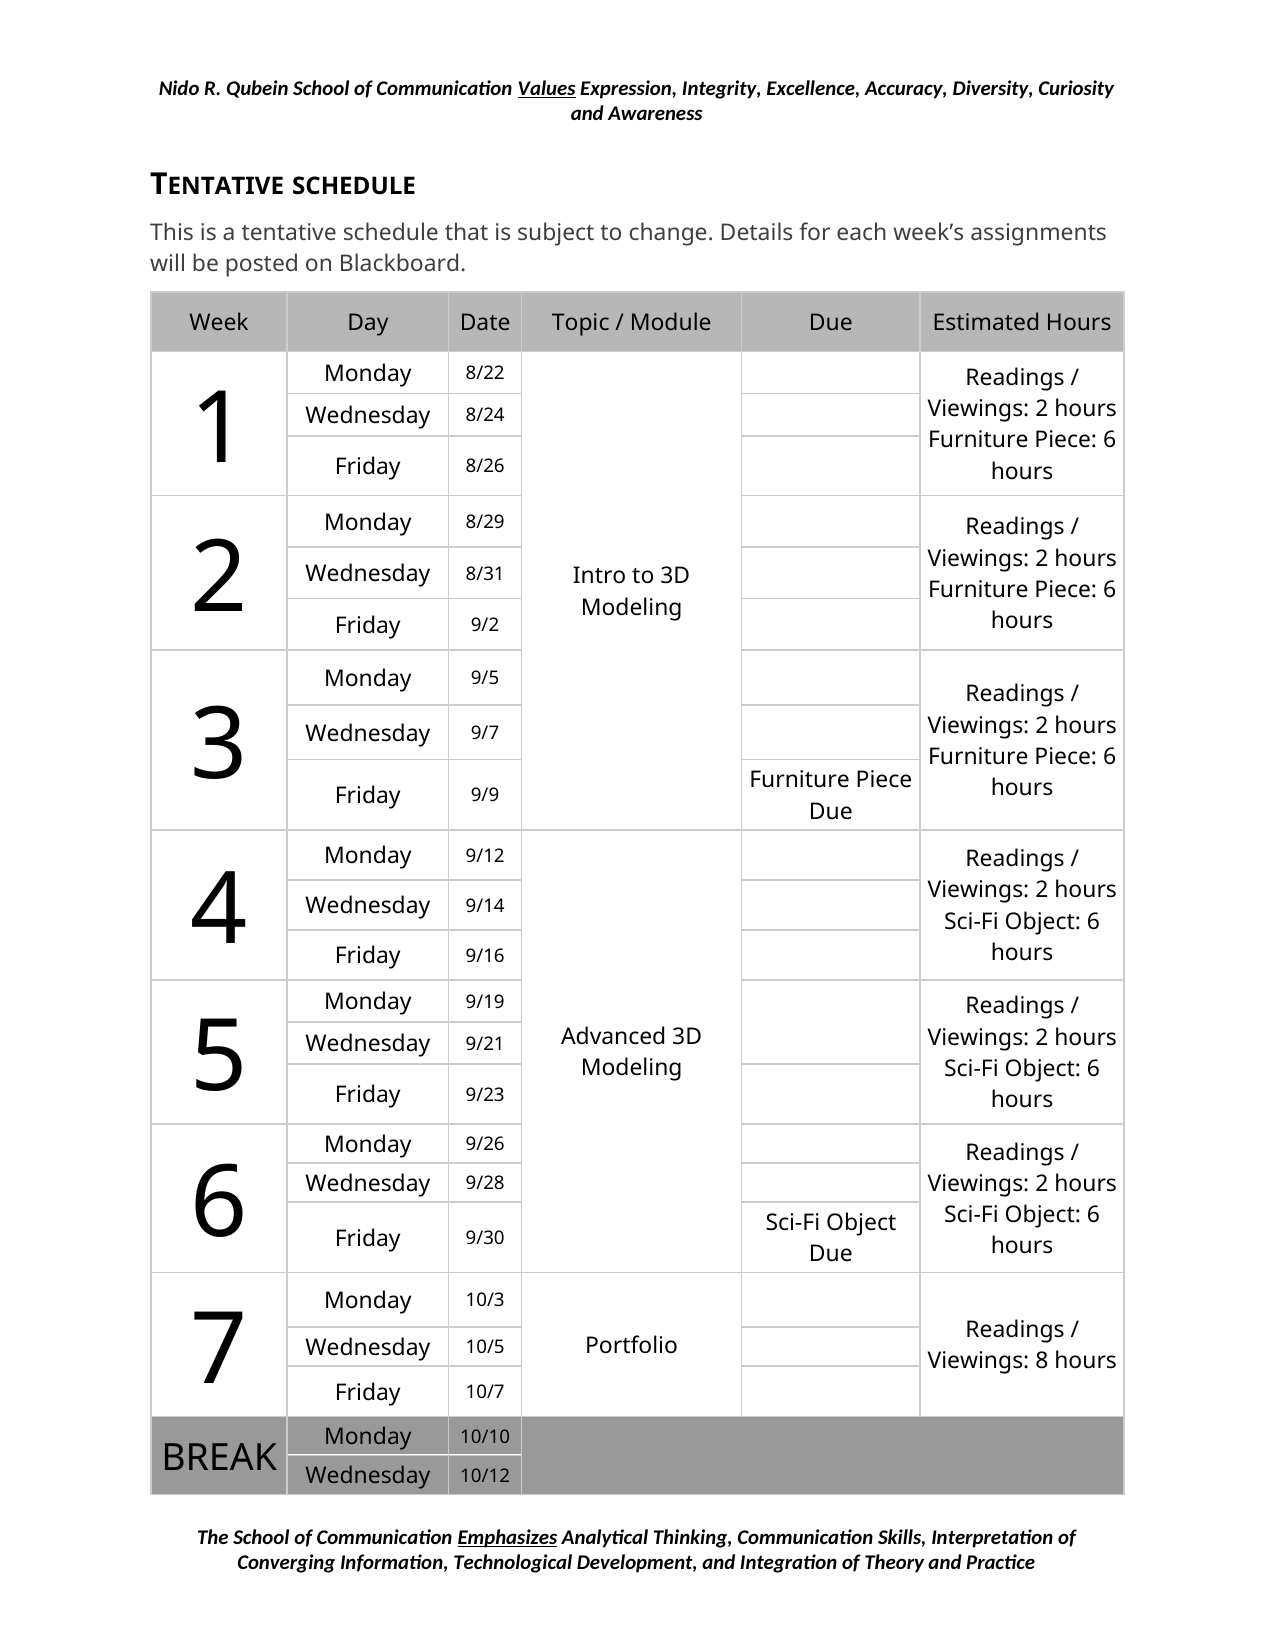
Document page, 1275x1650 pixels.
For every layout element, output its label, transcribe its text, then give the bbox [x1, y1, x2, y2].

table_cell [742, 1164, 919, 1201]
table_cell Monday [288, 1273, 448, 1326]
table_cell Wednesday [288, 1164, 448, 1201]
table_cell [742, 1367, 919, 1416]
table_cell Readings / Viewings: 2 hours Furniture Piece: 6 hours [921, 496, 1123, 649]
table_cell 10/10 [449, 1417, 521, 1454]
table_cell 9/14 [449, 881, 521, 929]
table_cell [742, 496, 919, 546]
table_cell Wednesday [288, 548, 448, 598]
table_cell 7 [152, 1273, 286, 1416]
table_cell 10/7 [449, 1367, 521, 1416]
table_cell Monday [288, 981, 448, 1021]
table_cell 10/5 [449, 1328, 521, 1365]
table_header Estimated Hours [921, 293, 1123, 351]
text This is a tentative schedule that is subject to change. Details for each week’s assignments will be posted on Blackboard. [150, 216, 1125, 279]
table_cell 9/21 [449, 1023, 521, 1063]
table_cell Monday [288, 352, 448, 393]
table_cell 8/29 [449, 496, 521, 546]
table_cell 2 [152, 496, 286, 649]
table_cell 5 [152, 981, 286, 1123]
table_cell [522, 1417, 1123, 1494]
table_cell Monday [288, 496, 448, 546]
table_cell Wednesday [288, 1456, 448, 1494]
table_cell 10/12 [449, 1456, 521, 1494]
table_cell Readings / Viewings: 8 hours [921, 1273, 1123, 1416]
table_cell 1 [152, 352, 286, 494]
table_cell BREAK [152, 1417, 286, 1494]
table_cell [742, 651, 919, 704]
table_cell Friday [288, 599, 448, 649]
table_cell Monday [288, 651, 448, 704]
table_cell Advanced 3D Modeling [522, 831, 741, 1271]
table_cell 9/30 [449, 1203, 521, 1271]
table_cell Wednesday [288, 881, 448, 929]
table_cell Readings / Viewings: 2 hours Sci-Fi Object: 6 hours [921, 981, 1123, 1123]
table_cell [742, 881, 919, 929]
table_cell Monday [288, 1417, 448, 1454]
table_cell Friday [288, 1065, 448, 1123]
table_cell Wednesday [288, 394, 448, 435]
table_cell Friday [288, 437, 448, 494]
table_cell [742, 1273, 919, 1326]
table_cell [742, 981, 919, 1063]
table_cell [742, 931, 919, 979]
table_header Topic / Module [522, 293, 741, 351]
text Tentative schedule [150, 162, 1125, 204]
table_cell 4 [152, 831, 286, 979]
table_cell Sci-Fi Object Due [742, 1203, 919, 1271]
table_cell 9/9 [449, 760, 521, 829]
table_cell [742, 599, 919, 649]
table_cell Friday [288, 1203, 448, 1271]
table_cell [742, 394, 919, 435]
table_cell 9/19 [449, 981, 521, 1021]
table_cell Readings / Viewings: 2 hours Furniture Piece: 6 hours [921, 352, 1123, 494]
table_cell 3 [152, 651, 286, 829]
table_cell Intro to 3D Modeling [522, 352, 741, 829]
table_cell 9/2 [449, 599, 521, 649]
table_cell [742, 548, 919, 598]
table_cell [742, 831, 919, 879]
table_header Due [742, 293, 919, 351]
table_cell Friday [288, 931, 448, 979]
table_cell 10/3 [449, 1273, 521, 1326]
table_cell Friday [288, 1367, 448, 1416]
table_cell 9/5 [449, 651, 521, 704]
table_cell [742, 1065, 919, 1123]
table_cell Friday [288, 760, 448, 829]
table_cell Monday [288, 831, 448, 879]
table_cell Furniture Piece Due [742, 760, 919, 829]
table_header Date [449, 293, 521, 351]
table_header Week [152, 293, 286, 351]
table_cell 9/26 [449, 1125, 521, 1162]
table_cell Readings / Viewings: 2 hours Furniture Piece: 6 hours [921, 651, 1123, 829]
table_cell Readings / Viewings: 2 hours Sci-Fi Object: 6 hours [921, 831, 1123, 979]
table_cell Wednesday [288, 1328, 448, 1365]
table_cell 8/24 [449, 394, 521, 435]
table_cell [742, 1328, 919, 1365]
table_cell 9/23 [449, 1065, 521, 1123]
table_cell Readings / Viewings: 2 hours Sci-Fi Object: 6 hours [921, 1125, 1123, 1271]
table_cell Monday [288, 1125, 448, 1162]
table_cell 8/31 [449, 548, 521, 598]
table_cell Wednesday [288, 706, 448, 759]
table_cell 9/7 [449, 706, 521, 759]
table_cell [742, 437, 919, 494]
table_cell 6 [152, 1125, 286, 1271]
table_cell [742, 1125, 919, 1162]
table_cell 9/12 [449, 831, 521, 879]
table_cell 9/16 [449, 931, 521, 979]
table_cell [742, 706, 919, 759]
table_header Day [288, 293, 448, 351]
table_cell Wednesday [288, 1023, 448, 1063]
table_cell [742, 352, 919, 393]
table_cell 9/28 [449, 1164, 521, 1201]
table_cell Portfolio [522, 1273, 741, 1416]
table_cell 8/22 [449, 352, 521, 393]
table_cell 8/26 [449, 437, 521, 494]
